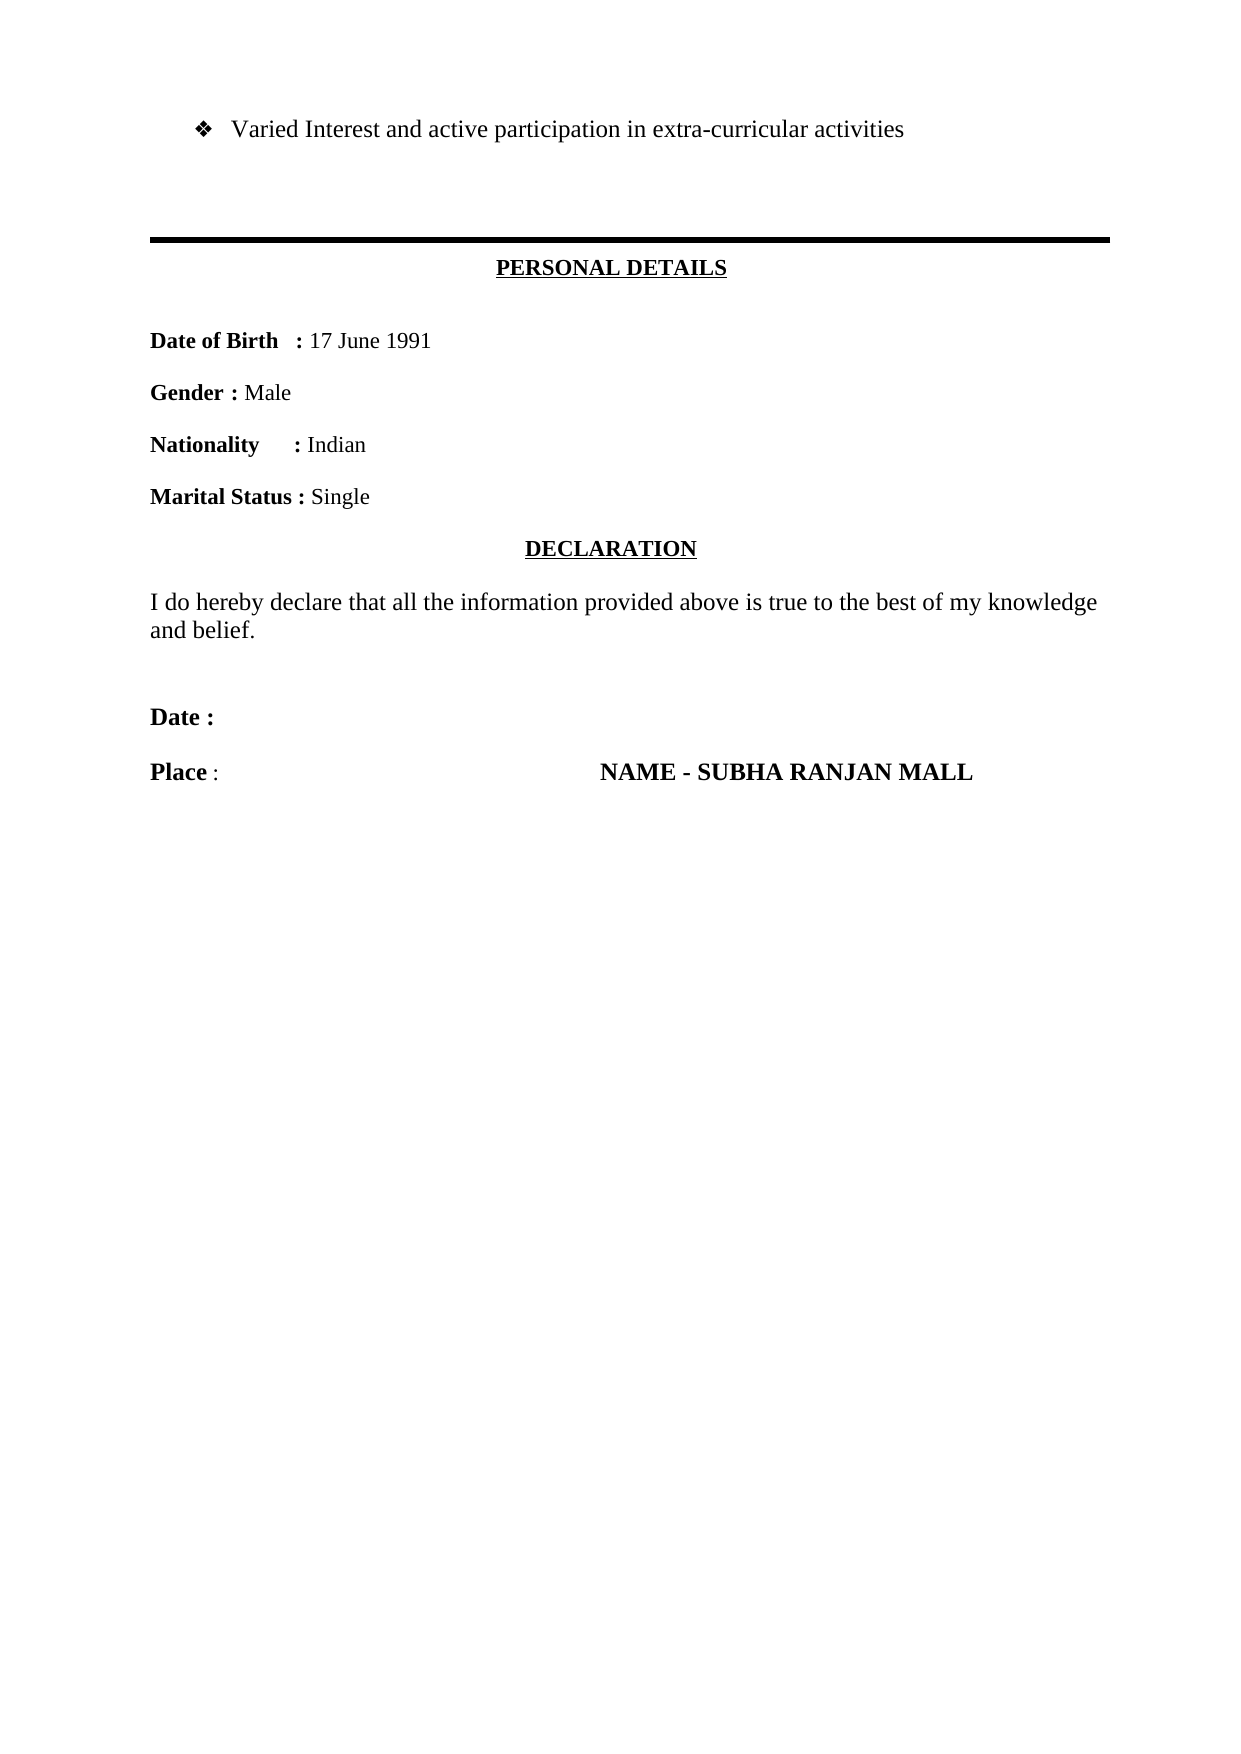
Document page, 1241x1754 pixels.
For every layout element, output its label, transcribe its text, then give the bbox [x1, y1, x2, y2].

text I do hereby declare that all the information provided above is true to the best of my knowledge and belief. [150, 587, 1125, 644]
text Date of Birth : 17 June 1991 [150, 327, 1125, 353]
text DECLARATION [150, 535, 1125, 561]
text Gender : Male [150, 379, 1125, 405]
text Nationality : Indian [150, 431, 1125, 457]
list Varied Interest and active participation in extra-curricular activities [193, 104, 1125, 151]
text Marital Status : Single [150, 483, 1125, 509]
text PERSONAL DETAILS [112, 254, 1110, 280]
text Date : [150, 702, 1125, 731]
text Place : NAME - SUBHA RANJAN MALL [150, 757, 1125, 786]
